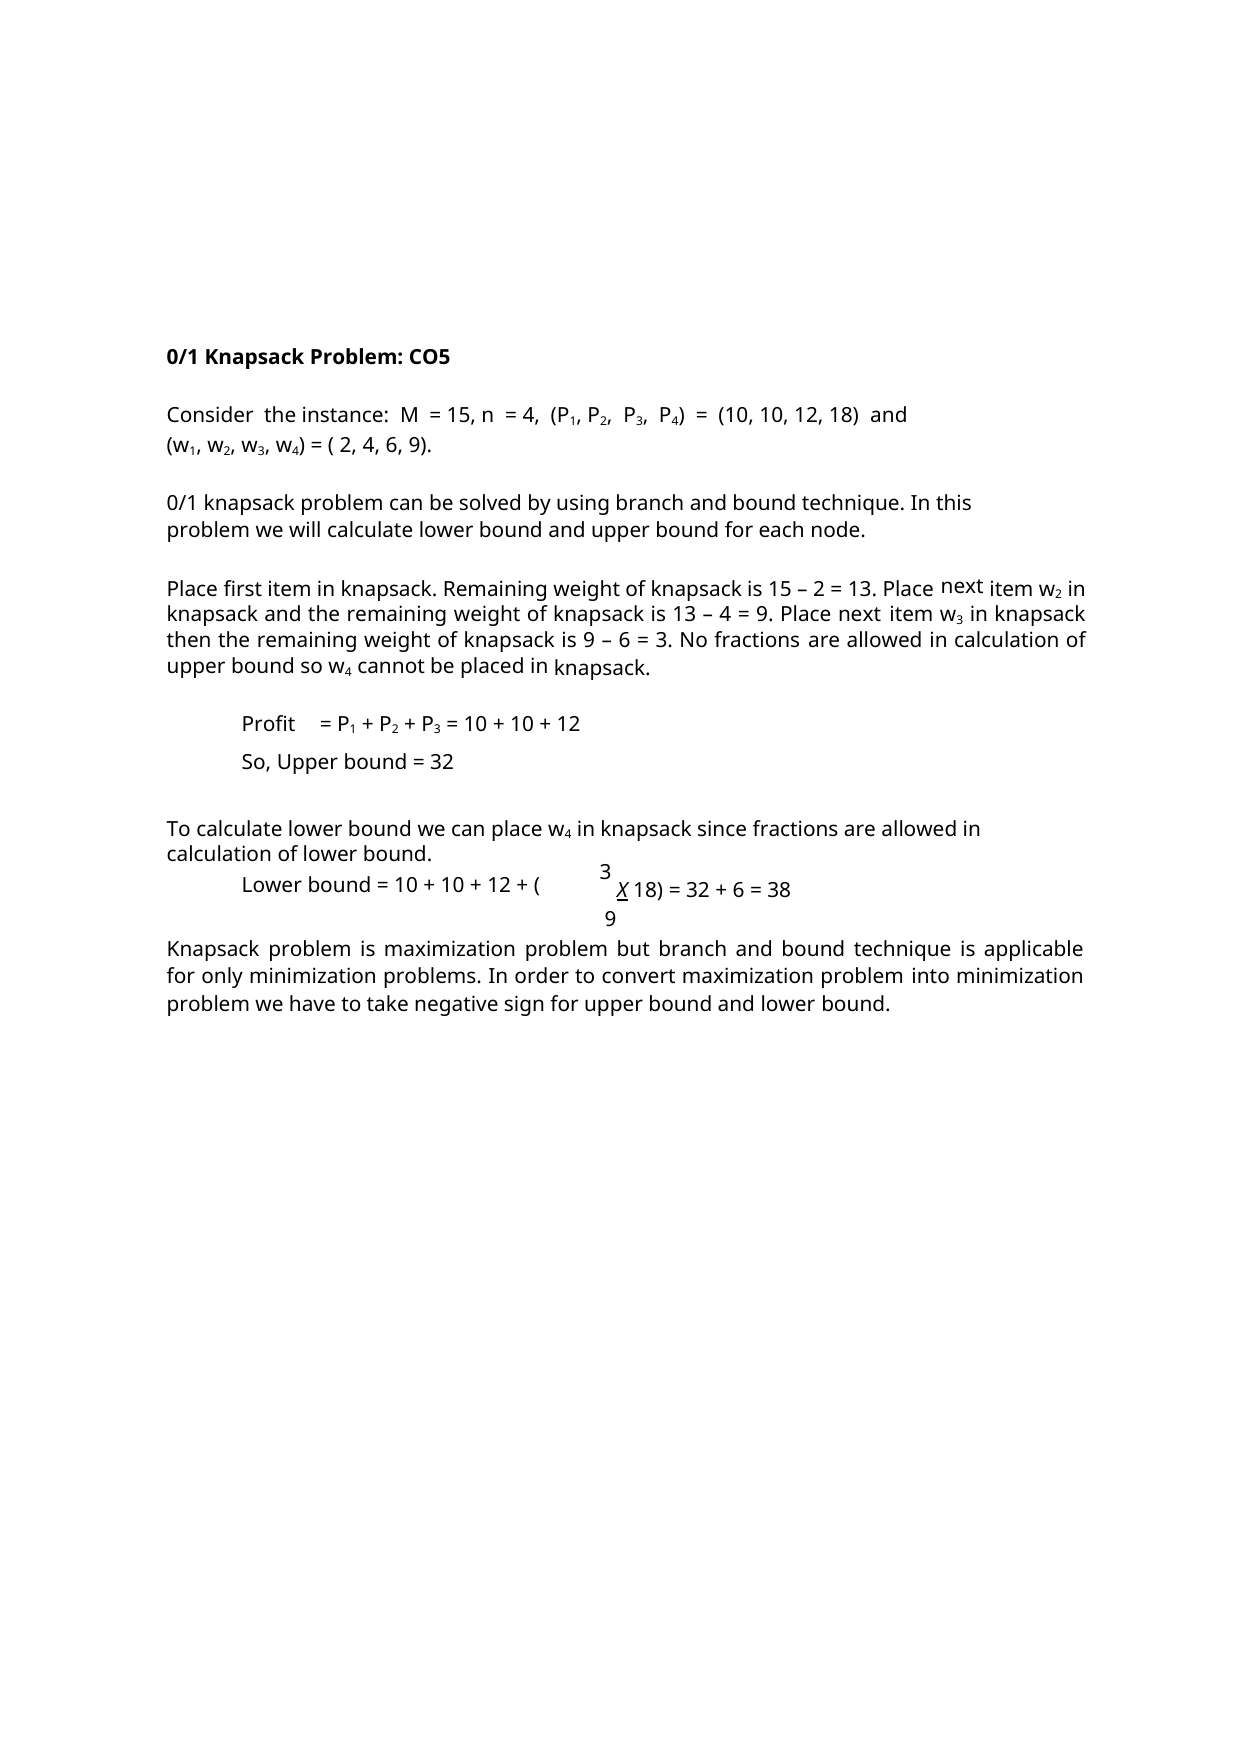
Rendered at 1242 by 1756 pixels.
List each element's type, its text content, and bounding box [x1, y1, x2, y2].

text Place first item in knapsack. Remaining weight of knapsack is 15 – 2 = 13. Place next item w2 in knapsack and the remaining weight of knapsack is 13 – 4 = 9. Place next item w3 in knapsack then the remaining weight of knapsack is 9 – 6 = 3. No fractions are allowed in calculation of upper bound so w4 cannot be placed in knapsack. [166, 573, 1086, 681]
text So, Upper bound = 32 [241, 747, 1135, 776]
text (w1, w2, w3, w4) = ( 2, 4, 6, 9). [166, 430, 1135, 459]
subtitle 0/1 Knapsack Problem: CO5 [166, 342, 1135, 371]
text Knapsack problem is maximization problem but branch and bound technique is applicable for only minimization problems. In order to convert maximization problem into minimization problem we have to take negative sign for upper bound and lower bound. [166, 934, 1084, 1018]
text Profit = P1 + P2 + P3 = 10 + 10 + 12 [241, 709, 1135, 737]
text Consider the instance: M = 15, n = 4, (P1, P2, P3, P4) = (10, 10, 12, 18) and [166, 401, 1135, 429]
text Lower bound = 10 + 10 + 12 + ( [241, 870, 592, 899]
text 0/1 knapsack problem can be solved by using branch and bound technique. In this problem we will calculate lower bound and upper bound for each node. [166, 488, 1038, 543]
text To calculate lower bound we can place w4 in knapsack since fractions are allowed in [166, 817, 1135, 841]
text 9 [604, 904, 1135, 933]
text calculation of lower bound. [166, 841, 592, 866]
text 3 X 18) = 32 + 6 = 38 [599, 857, 1135, 904]
